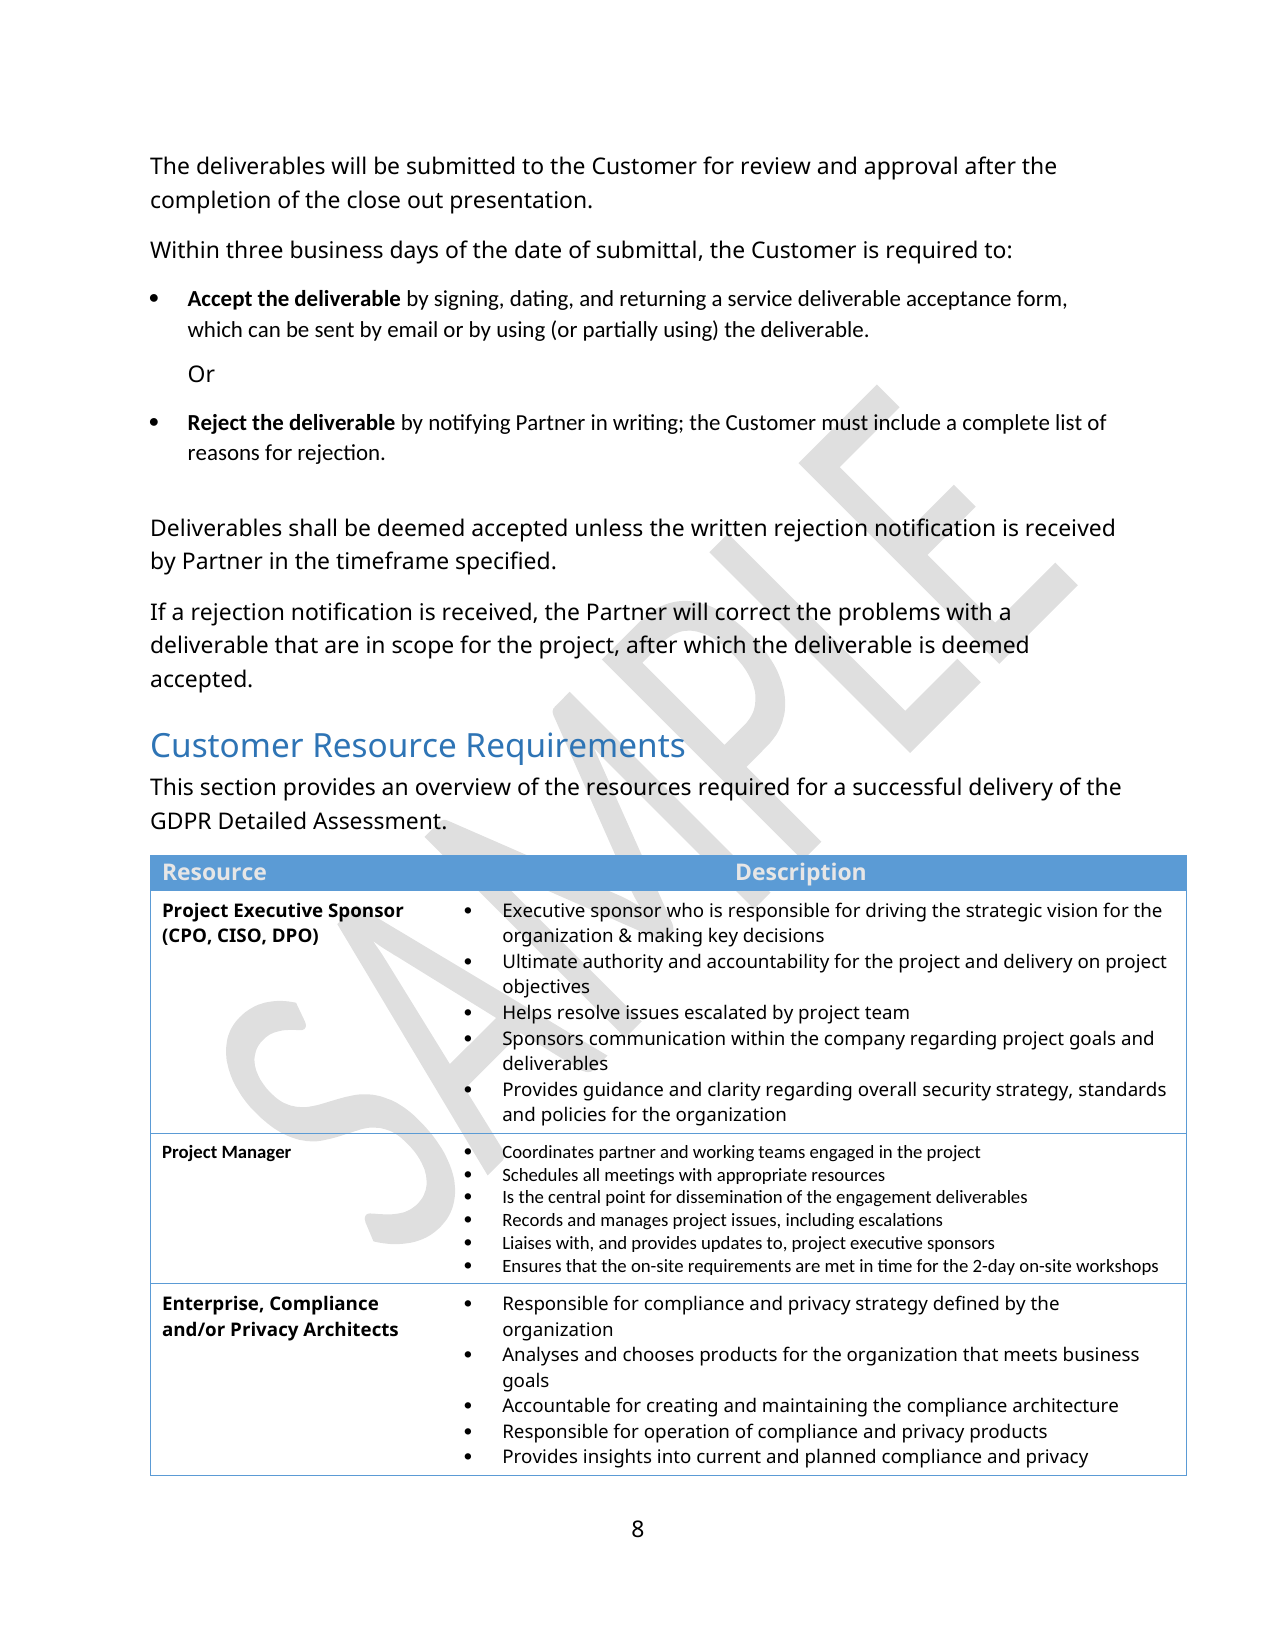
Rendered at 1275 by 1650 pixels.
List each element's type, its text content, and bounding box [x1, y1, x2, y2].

list Accept the deliverable by signing, dating, and returning a service deliverable acceptance form, which can be sent by email or by using (or partially using) the deliverable. [150, 284, 1125, 343]
text Or [150, 357, 1125, 389]
table_cell Executive sponsor who is responsible for driving the strategic vision for the organization & making key decisions Ultimate authority and accountability for the project and delivery on project objectives Helps resolve issues escalated by project team Sponsors communication within the company regarding project goals and deliverables Provides guidance and clarity regarding overall security strategy, standards and policies for the organization [416, 891, 1186, 1133]
subtitle Customer Resource Requirements [150, 722, 1125, 767]
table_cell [151, 1284, 416, 1475]
text Within three business days of the date of submittal, the Customer is required to: [150, 234, 1125, 265]
text Deliverables shall be deemed accepted unless the written rejection notification is received by Partner in the timeframe specified. [150, 511, 1125, 576]
table_cell Project Manager [151, 1134, 416, 1283]
text The deliverables will be submitted to the Customer for review and approval after the completion of the close out presentation. [150, 150, 1125, 215]
table_cell Project Executive Sponsor (CPO, CISO, DPO) [151, 891, 416, 1133]
text If a rejection notification is received, the Partner will correct the problems with a deliverable that are in scope for the project, after which the deliverable is deemed accepted. [150, 596, 1125, 694]
table_header Resource [151, 856, 416, 890]
list Reject the deliverable by notifying Partner in writing; the Customer must include a complete list of reasons for rejection. [150, 408, 1125, 466]
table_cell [416, 1284, 1186, 1475]
text This section provides an overview of the resources required for a successful delivery of the GDPR Detailed Assessment. [150, 771, 1125, 836]
table_header Description [416, 856, 1186, 890]
table_cell Coordinates partner and working teams engaged in the project Schedules all meetings with appropriate resources Is the central point for dissemination of the engagement deliverables Records and manages project issues, including escalations Liaises with, and provides updates to, project executive sponsors Ensures that the on-site requirements are met in time for the 2-day on-site workshops [416, 1134, 1186, 1283]
